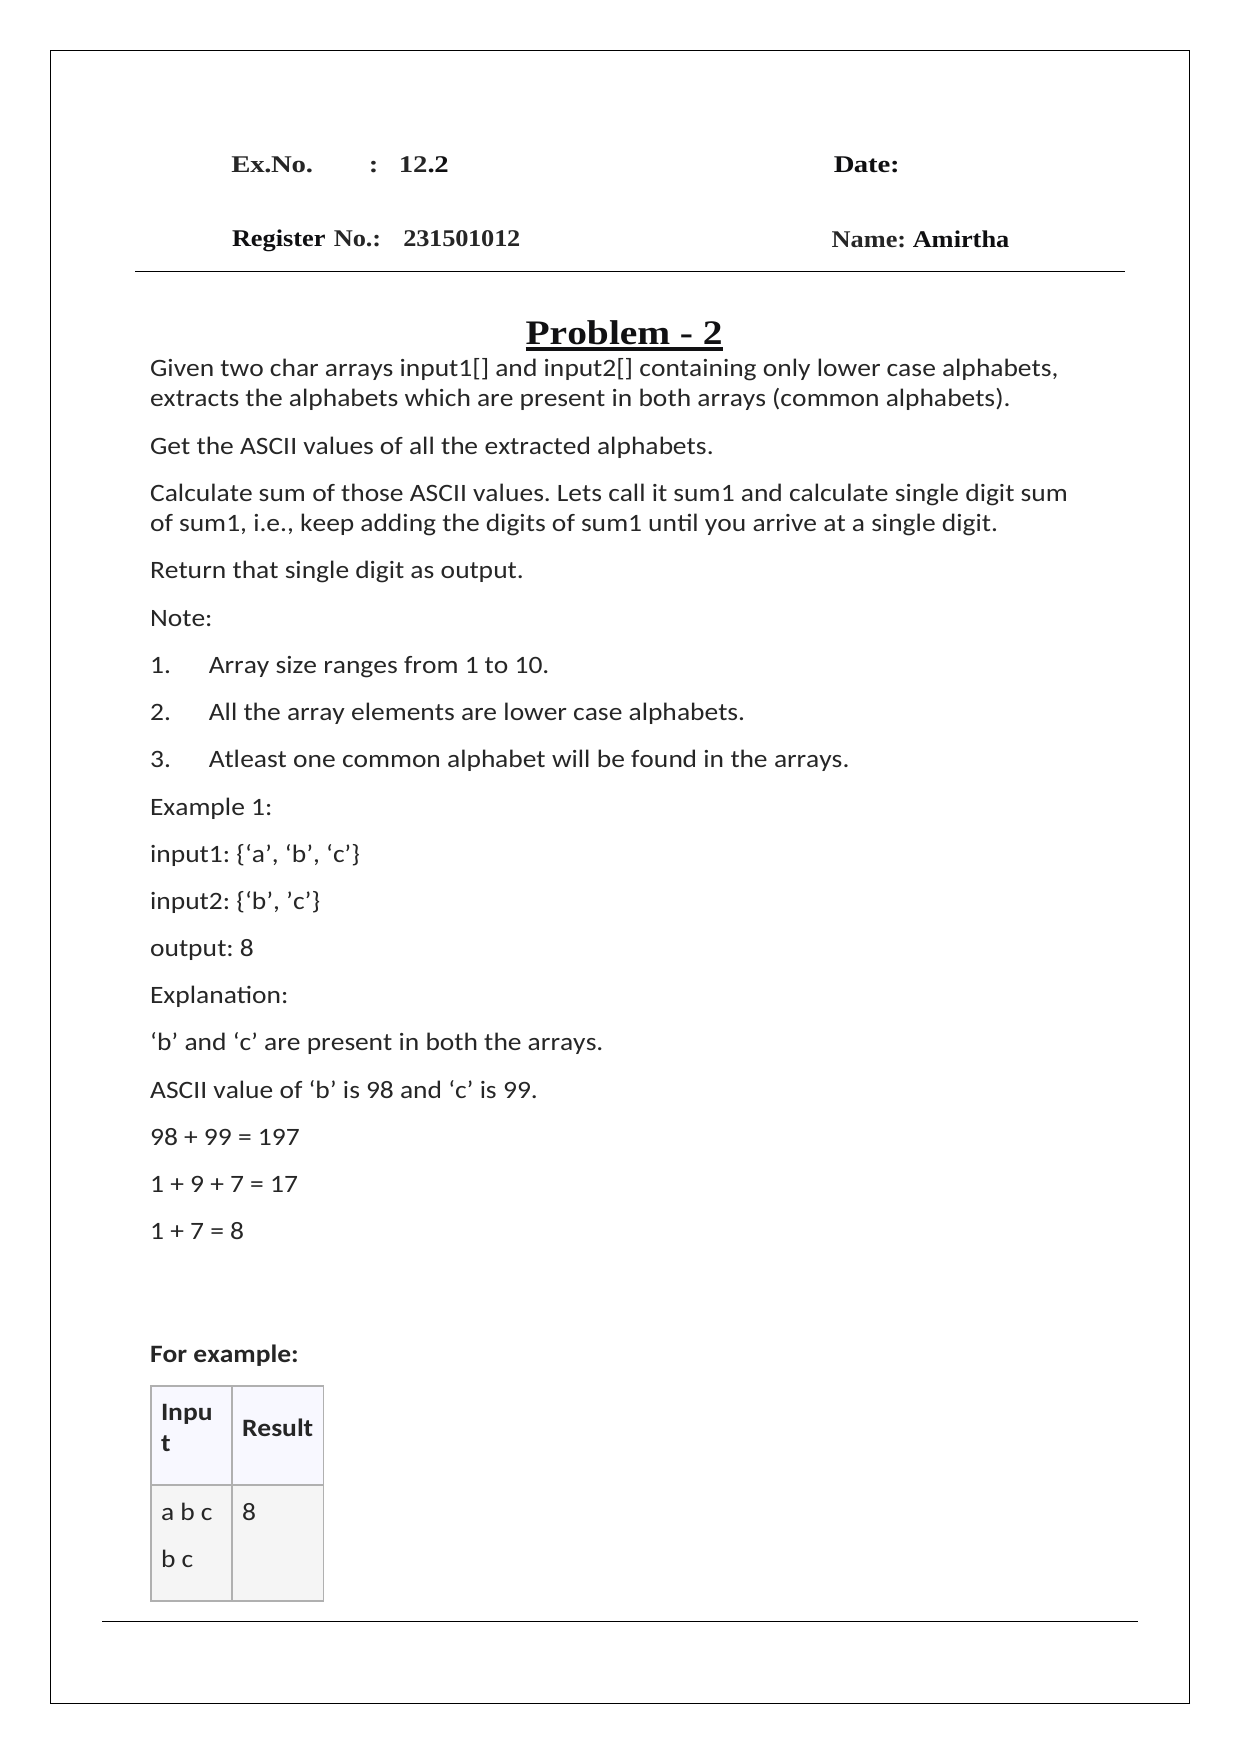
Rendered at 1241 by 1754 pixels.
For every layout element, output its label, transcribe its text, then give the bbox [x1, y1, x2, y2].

text Register No.: 231501012 Name: Amirtha [232, 224, 1090, 253]
text Get the ASCII values of all the extracted alphabets. [150, 430, 1090, 460]
text 1 + 9 + 7 = 17 [150, 1168, 1090, 1199]
text ASCII value of ‘b’ is 98 and ‘c’ is 99. [150, 1074, 1090, 1104]
text For example: [150, 1338, 1090, 1368]
text Return that single digit as output. [150, 555, 1090, 585]
text input1: {‘a’, ‘b’, ‘c’} [150, 838, 1090, 868]
text output: 8 [150, 932, 1090, 963]
text 1 + 7 = 8 [150, 1215, 1090, 1246]
text 3. Atleast one common alphabet will be found in the arrays. [150, 743, 1090, 774]
text Calculate sum of those ASCII values. Lets call it sum1 and calculate single digit sum of sum1, i.e., keep adding the digits of sum1 until you arrive at a single digit. [150, 477, 1090, 538]
text Example 1: [150, 791, 1090, 821]
table_header Result [233, 1387, 323, 1484]
text Given two char arrays input1[] and input2[] containing only lower case alphabets, extracts the alphabets which are present in both arrays (common alphabets). [150, 352, 1090, 413]
text 98 + 99 = 197 [150, 1121, 1090, 1151]
text 2. All the array elements are lower case alphabets. [150, 696, 1090, 727]
text input2: {‘b’, ’c’} [150, 885, 1090, 916]
table_header Input [152, 1387, 231, 1484]
text Note: [150, 602, 1090, 632]
text 1. Array size ranges from 1 to 10. [150, 649, 1090, 679]
text Explanation: [150, 979, 1090, 1010]
subtitle Problem - 2 [158, 313, 1090, 352]
table_cell 8 [233, 1486, 323, 1600]
text ‘b’ and ‘c’ are present in both the arrays. [150, 1027, 1090, 1057]
text Ex.No. : 12.2 Date: [231, 150, 1090, 178]
table_cell a b c b c [152, 1486, 231, 1600]
